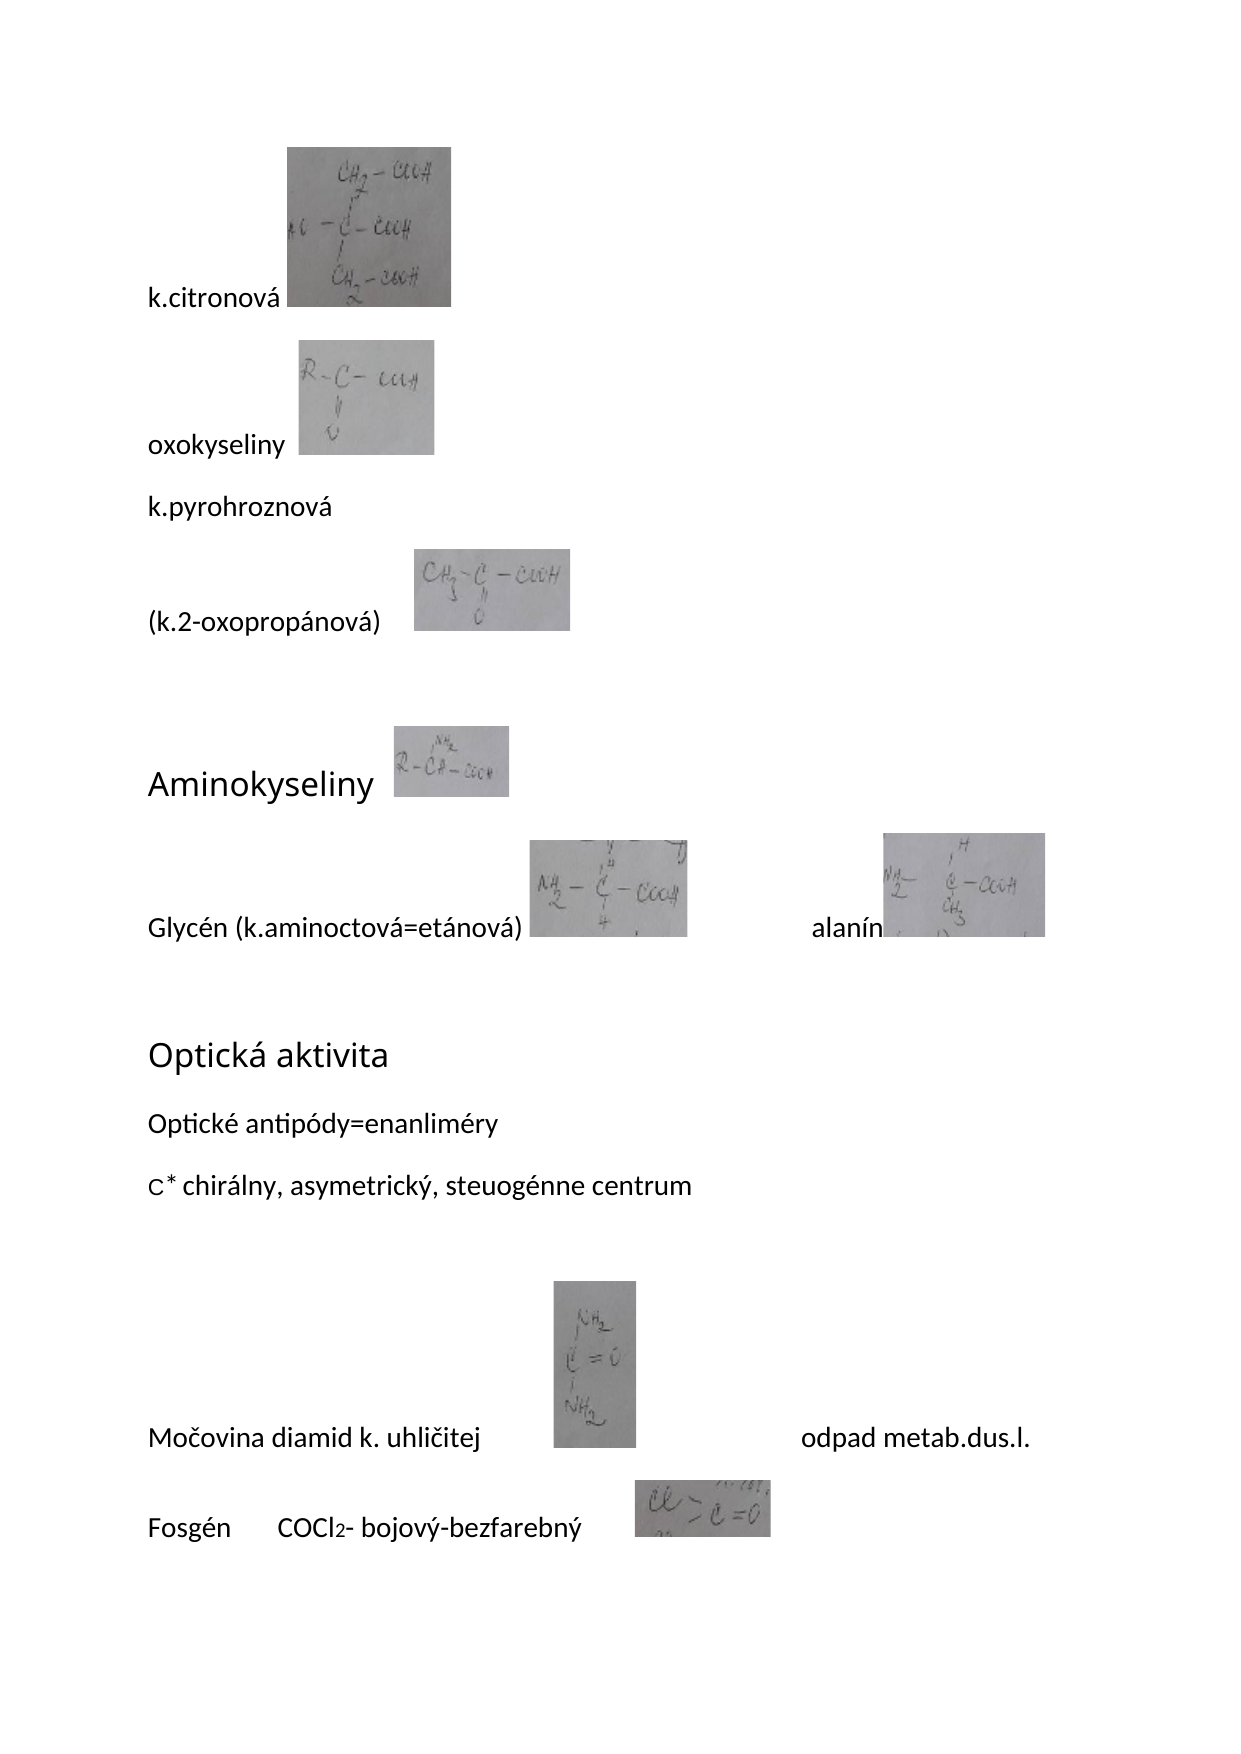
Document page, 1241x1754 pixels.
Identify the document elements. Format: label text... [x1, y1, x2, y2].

picture [287, 147, 452, 307]
picture [529, 840, 688, 937]
picture [393, 726, 510, 797]
text C* chirálny, asymetrický, steuogénne centrum [148, 1167, 1093, 1203]
picture [553, 1281, 637, 1448]
text k.pyrohroznová [148, 488, 1093, 523]
text Aminokyseliny [148, 726, 1093, 806]
text Optické antipódy=enanliméry [148, 1105, 1093, 1141]
picture [414, 549, 571, 631]
text Močovina diamid k. uhličitej odpad metab.dus.l. [148, 1282, 1093, 1455]
text Fosgén COCl2- bojový-bezfarebný [148, 1481, 1093, 1544]
picture [634, 1480, 771, 1537]
text k.citronová [148, 148, 1093, 314]
text (k.2-oxopropánová) [148, 550, 1093, 638]
text Optická aktivita [148, 1032, 1093, 1078]
text oxokyseliny [148, 340, 1093, 462]
picture [883, 833, 1046, 937]
picture [298, 340, 435, 455]
